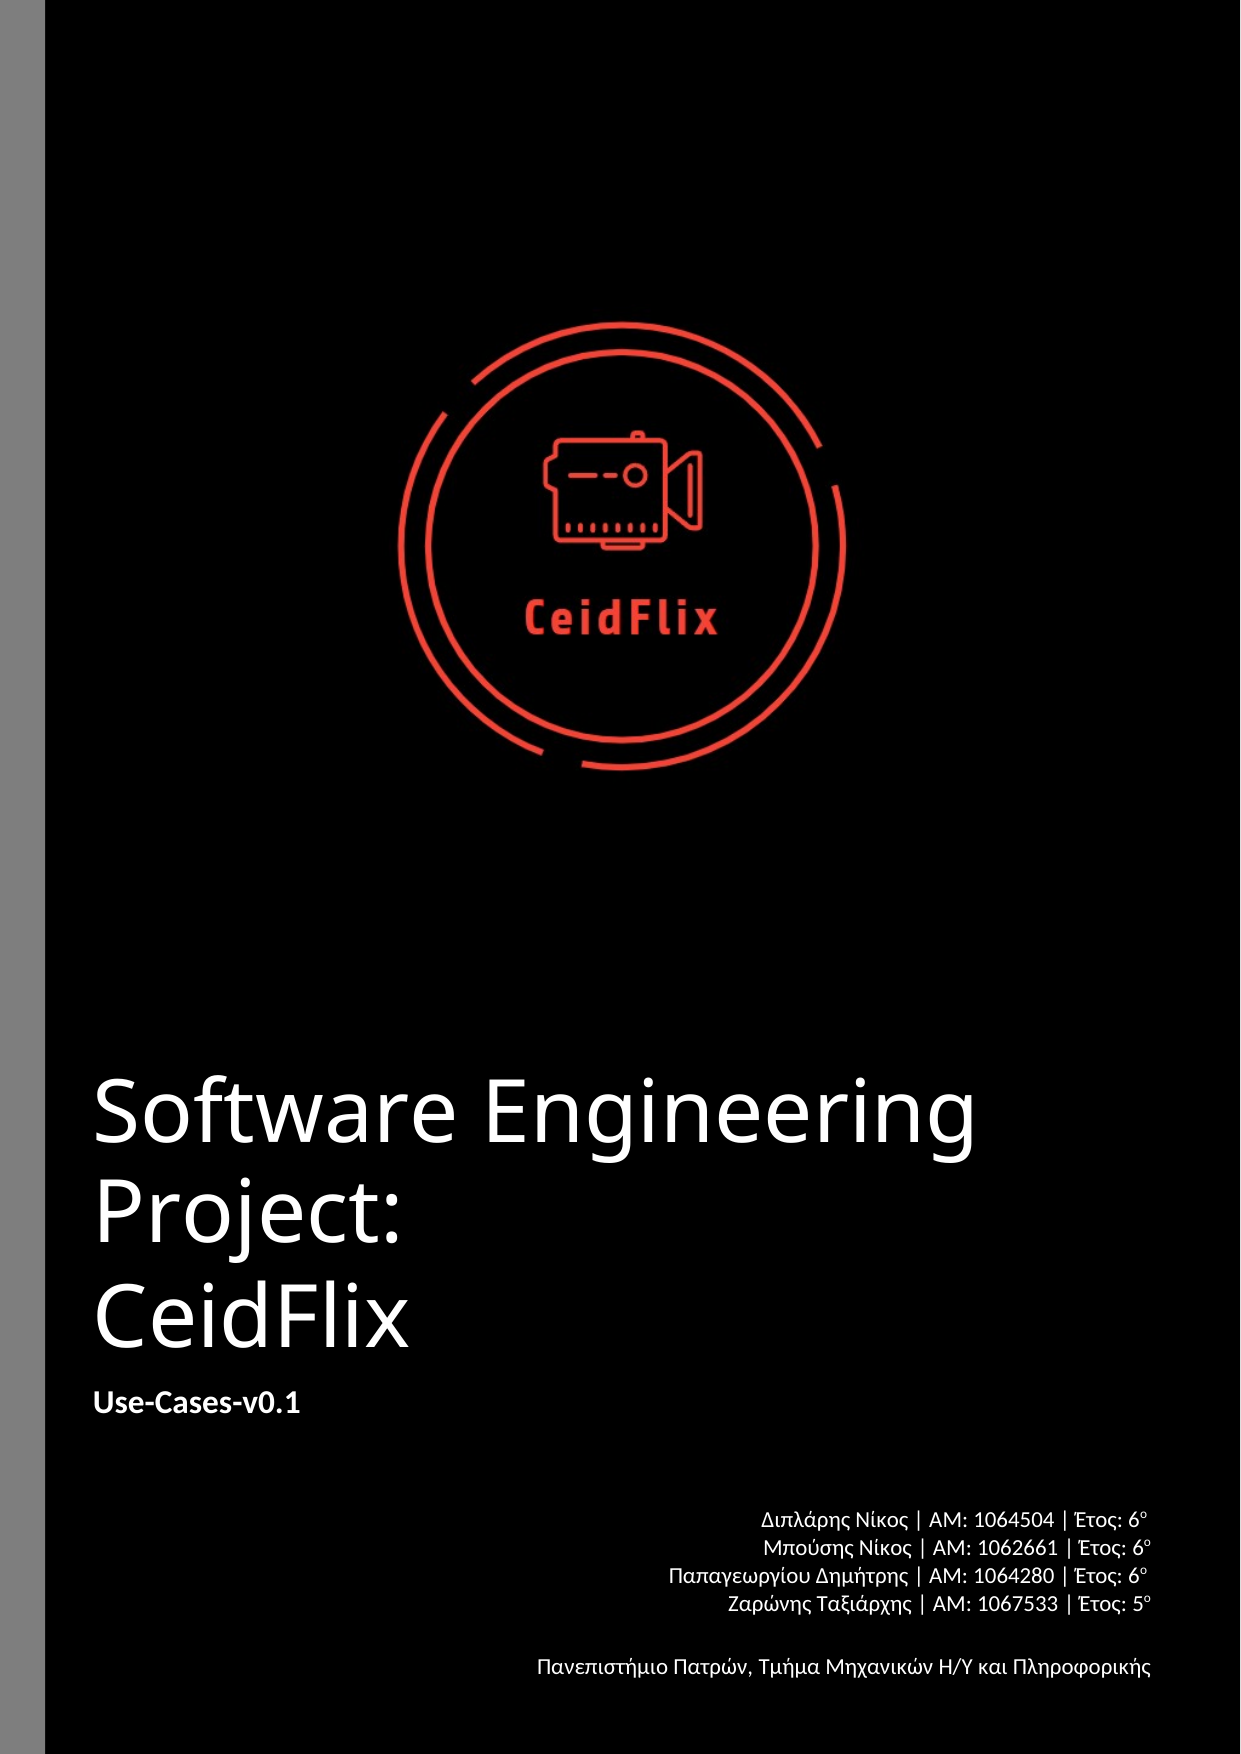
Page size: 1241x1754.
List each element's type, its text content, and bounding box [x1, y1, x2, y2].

text Παπαγεωργίου Δημήτρης | ΑΜ: 1064280 | Έτος: 6ο [81, 1562, 1151, 1589]
title CeidFlix [93, 1262, 1151, 1369]
picture [224, 149, 1017, 944]
text Ζαρώνης Ταξιάρχης | ΑΜ: 1067533 | Έτος: 5ο [81, 1589, 1151, 1618]
text Use-Cases-v0.1 [93, 1381, 1151, 1422]
text Μπούσης Νίκος | ΑΜ: 1062661 | Έτος: 6ο [81, 1533, 1151, 1562]
title Software Engineering Project: [93, 1063, 1151, 1262]
text Διπλάρης Νίκος | ΑΜ: 1064504 | Έτος: 6ο [81, 1506, 1151, 1533]
text Πανεπιστήμιο Πατρών, Τμήμα Μηχανικών Η/Υ και Πληροφορικής [81, 1652, 1151, 1680]
